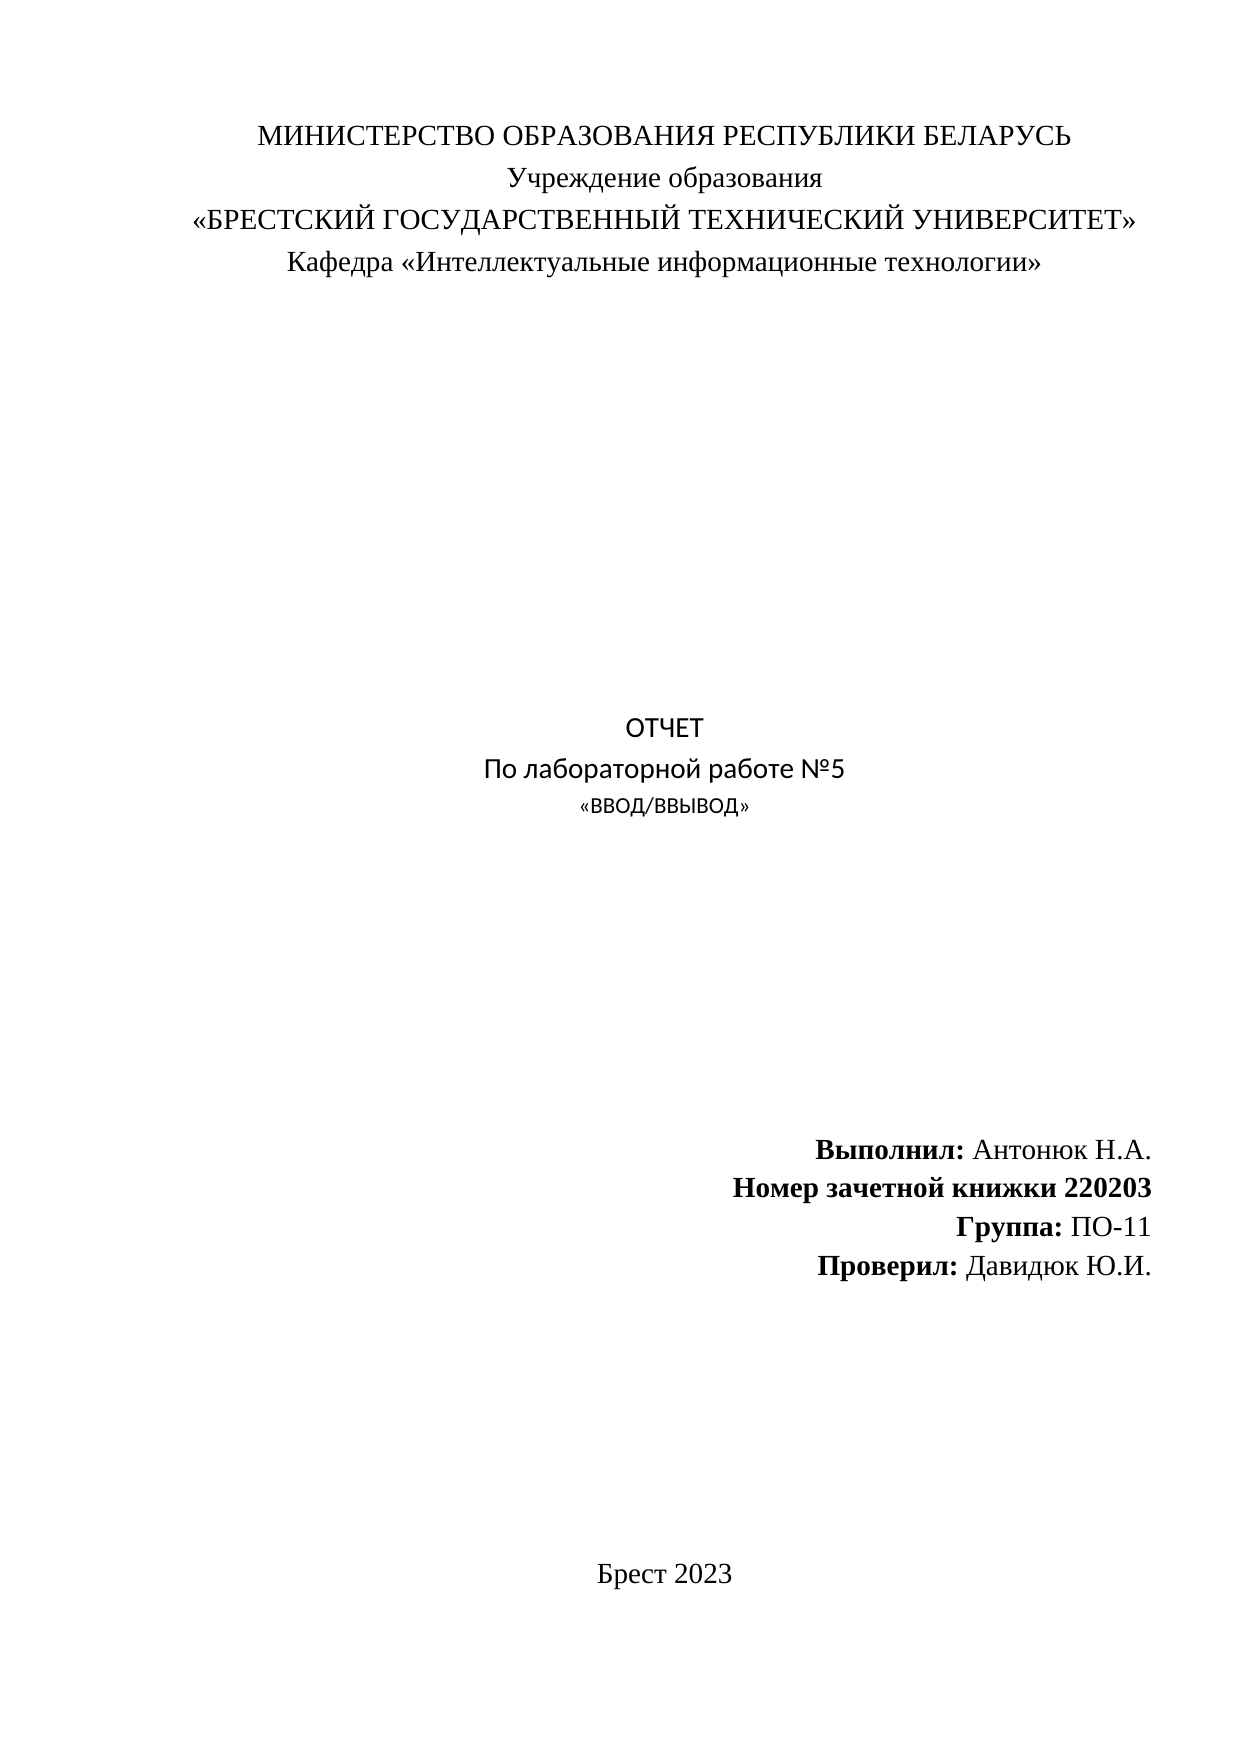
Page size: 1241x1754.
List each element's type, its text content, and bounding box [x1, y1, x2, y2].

text Выполнил: Антонюк Н.А. [177, 1132, 1152, 1166]
text Учреждение образования [177, 160, 1152, 193]
text Кафедра «Интеллектуальные информационные технологии» [177, 244, 1152, 277]
text ОТЧЕТ [177, 709, 1152, 745]
text Проверил: Давидюк Ю.И. [177, 1248, 1152, 1281]
text «БРЕСТСКИЙ ГОСУДАРСТВЕННЫЙ ТЕХНИЧЕСКИЙ УНИВЕРСИТЕТ» [177, 202, 1152, 235]
text МИНИСТЕРСТВО ОБРАЗОВАНИЯ РЕСПУБЛИКИ БЕЛАРУСЬ [177, 118, 1152, 152]
text «ВВОД/ВВЫВОД» [177, 791, 1152, 819]
text По лабораторной работе №5 [177, 751, 1152, 786]
text Брест 2023 [177, 1556, 1152, 1589]
text Группа: ПО-11 [177, 1209, 1152, 1243]
text Номер зачетной книжки 220203 [177, 1171, 1152, 1204]
